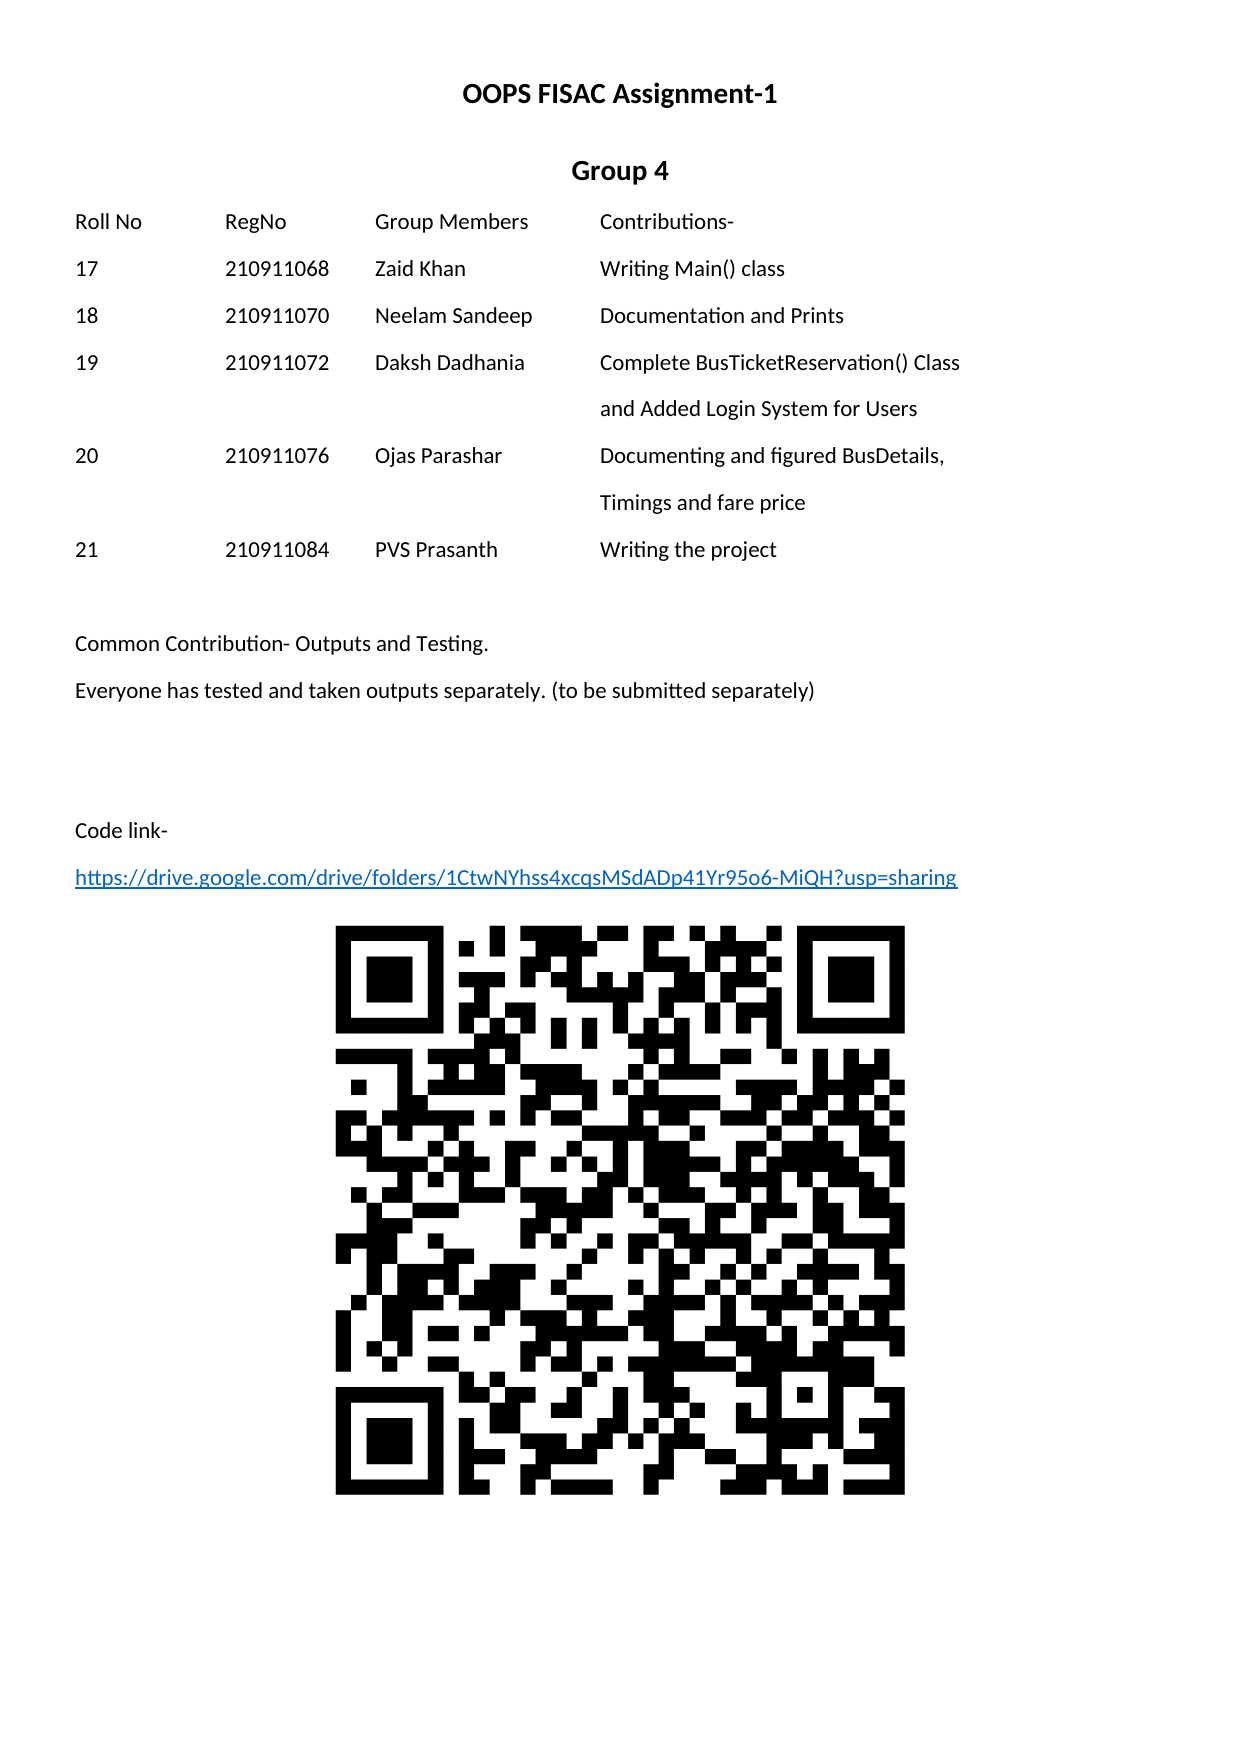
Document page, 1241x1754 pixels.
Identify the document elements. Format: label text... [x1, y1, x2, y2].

picture [320, 910, 920, 1510]
text 21 210911084 PVS Prasanth Writing the project [75, 535, 1165, 563]
text Code link- [75, 816, 1165, 844]
text 20 210911076 Ojas Parashar Documenting and figured BusDetails, [75, 441, 1165, 469]
text Timings and fare price [525, 488, 1165, 516]
text and Added Login System for Users [75, 394, 1165, 422]
text Common Contribution- Outputs and Testing. [75, 629, 1165, 657]
text Roll No RegNo Group Members Contributions- [75, 207, 1165, 235]
text https://drive.google.com/drive/folders/1CtwNYhss4xcqsMSdADp41Yr95o6-MiQH?usp=sharing [75, 863, 1165, 891]
text 17 210911068 Zaid Khan Writing Main() class [75, 254, 1165, 282]
text 18 210911070 Neelam Sandeep Documentation and Prints [75, 301, 1165, 329]
text 19 210911072 Daksh Dadhania Complete BusTicketReservation() Class [75, 348, 1165, 376]
text Everyone has tested and taken outputs separately. (to be submitted separately) [75, 676, 1165, 704]
text OOPS FISAC Assignment-1 Group 4 [75, 75, 1165, 187]
